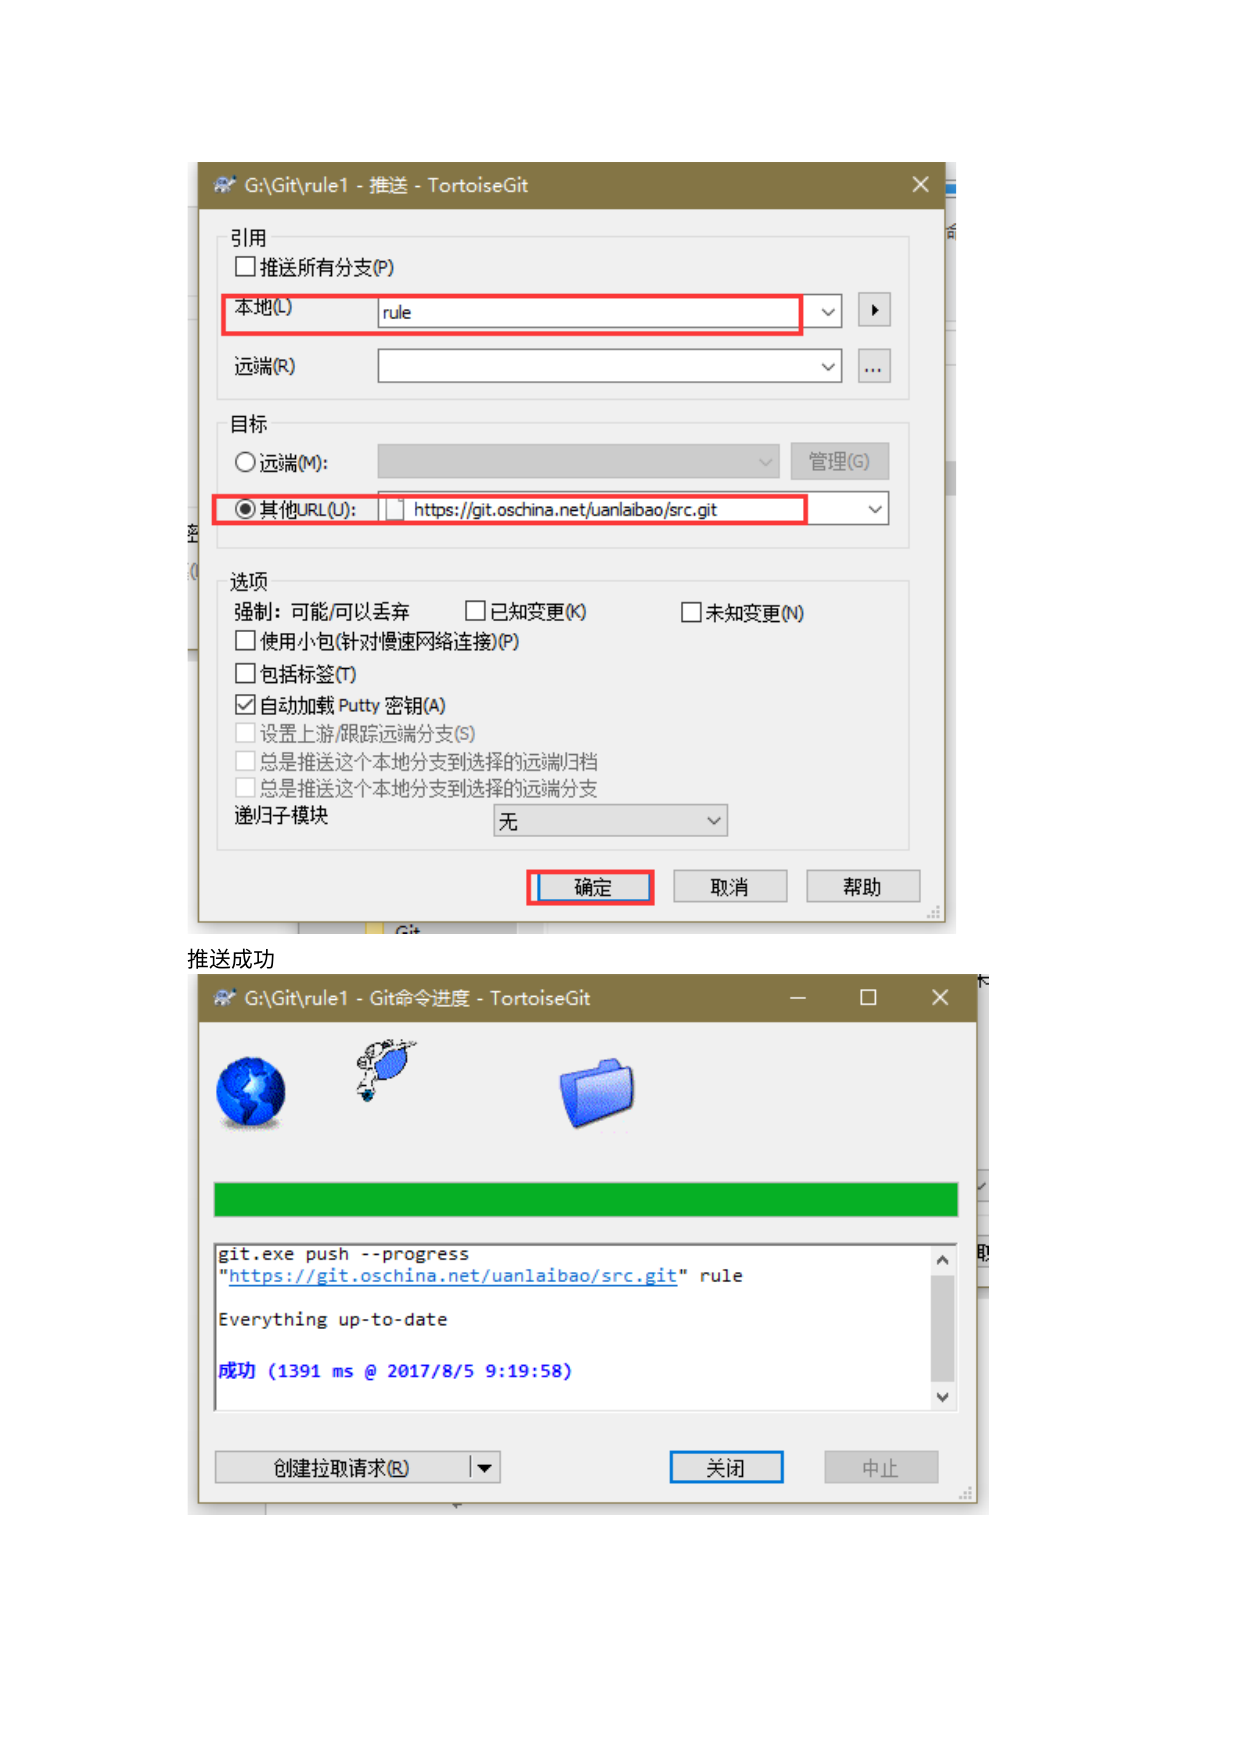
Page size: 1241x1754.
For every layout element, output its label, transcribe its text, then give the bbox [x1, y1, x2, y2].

text 推送成功 [187, 942, 1053, 974]
picture [187, 162, 957, 934]
picture [187, 974, 989, 1515]
